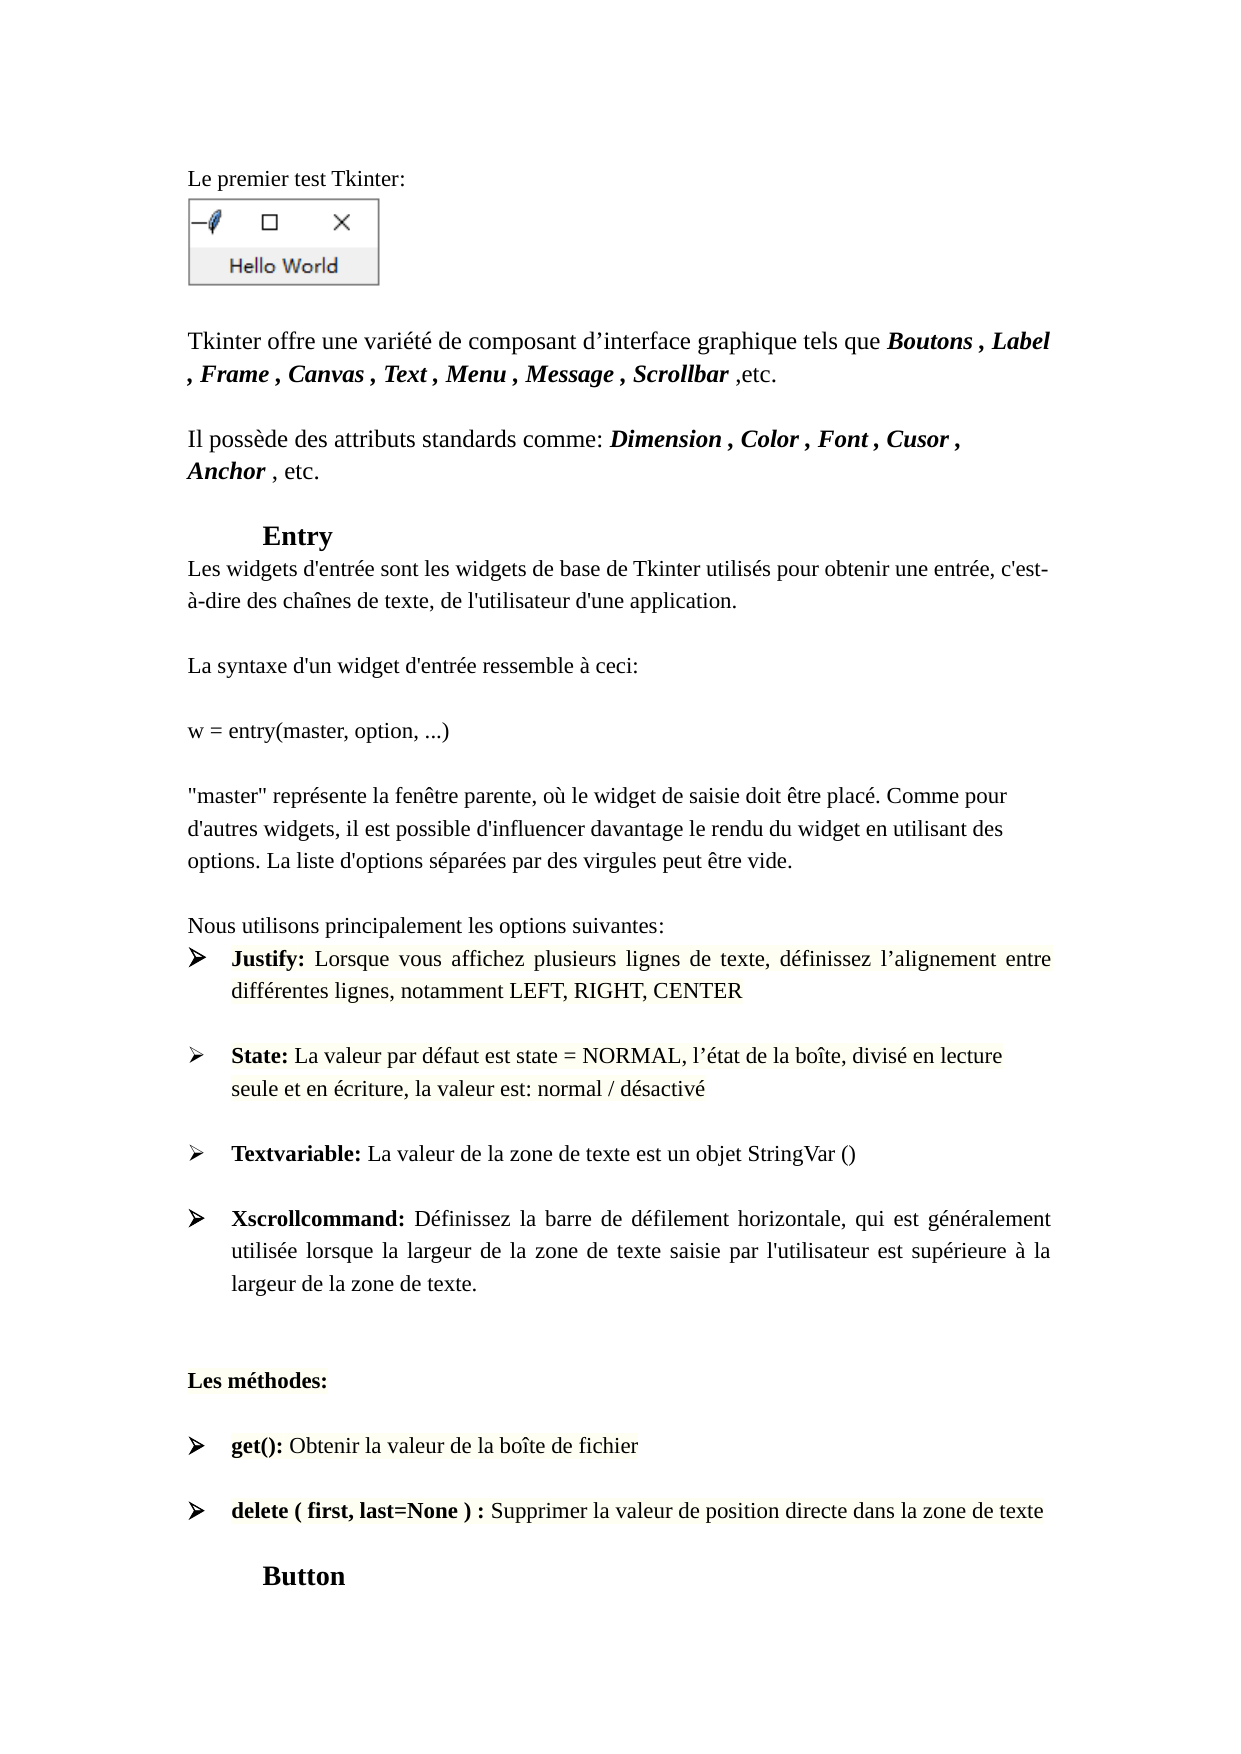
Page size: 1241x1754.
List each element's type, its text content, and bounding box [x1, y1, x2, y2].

list State: La valeur par défaut est state = NORMAL, l’état de la boîte, divisé en lecture seule et en écriture, la valeur est: normal / désactivé [187, 1039, 1053, 1104]
text Tkinter offre une variété de composant d’interface graphique tels que Boutons , Label , Frame , Canvas , Text , Menu , Message , Scrollbar ,etc. [187, 324, 1053, 389]
list get(): Obtenir la valeur de la boîte de fichier [187, 1429, 1053, 1462]
list Justify: Lorsque vous affichez plusieurs lignes de texte, définissez l’alignement entre différentes lignes, notamment LEFT, RIGHT, CENTER [187, 942, 1053, 1007]
list delete ( first, last=None ) : Supprimer la valeur de position directe dans la zone de texte [187, 1494, 1053, 1527]
list w = entry(master, option, ...) [187, 714, 1053, 747]
subtitle Button [187, 1559, 1053, 1592]
list Les widgets d'entrée sont les widgets de base de Tkinter utilisés pour obtenir une entrée, c'est-à-dire des chaînes de texte, de l'utilisateur d'une application. [187, 552, 1053, 617]
picture [187, 194, 386, 289]
text Il possède des attributs standards comme: Dimension , Color , Font , Cusor , Anchor , etc. [187, 422, 1053, 487]
text Les méthodes: [187, 1364, 1053, 1397]
subtitle Entry [187, 519, 1053, 552]
list La syntaxe d'un widget d'entrée ressemble à ceci: [187, 649, 1053, 682]
list Xscrollcommand: Définissez la barre de défilement horizontale, qui est généralement utilisée lorsque la largeur de la zone de texte saisie par l'utilisateur est supérieure à la largeur de la zone de texte. [187, 1202, 1053, 1299]
list Nous utilisons principalement les options suivantes: [187, 909, 1053, 942]
list "master" représente la fenêtre parente, où le widget de saisie doit être placé. Comme pour d'autres widgets, il est possible d'influencer davantage le rendu du widget en utilisant des options. La liste d'options séparées par des virgules peut être vide. [187, 779, 1053, 877]
list Textvariable: La valeur de la zone de texte est un objet StringVar () [187, 1137, 1053, 1169]
text Le premier test Tkinter: [187, 162, 1053, 194]
